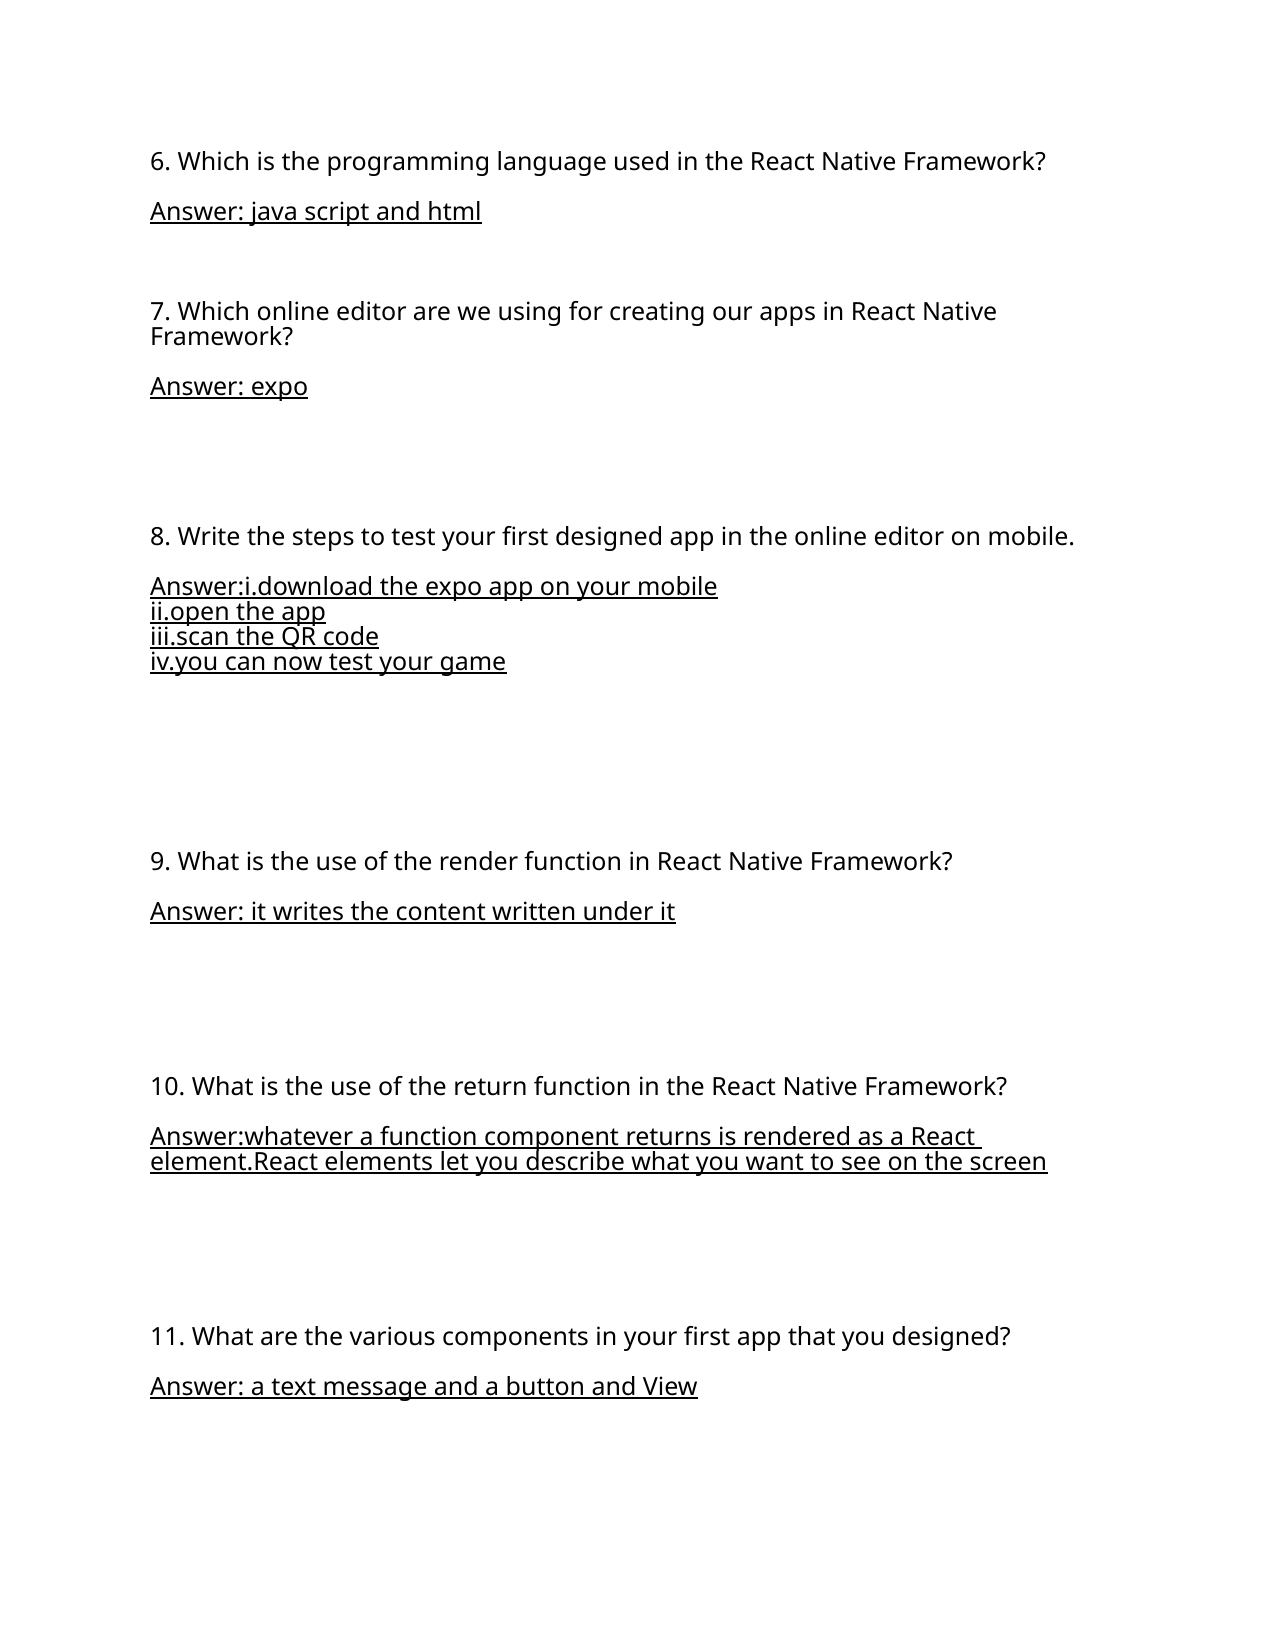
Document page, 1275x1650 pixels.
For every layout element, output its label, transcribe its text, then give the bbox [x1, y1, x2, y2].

text 10. What is the use of the return function in the React Native Framework? [150, 1075, 1125, 1100]
text 7. Which online editor are we using for creating our apps in React Native Framework? [150, 300, 1125, 350]
text 8. Write the steps to test your first designed app in the online editor on mobile. [150, 525, 1125, 550]
text Answer: a text message and a button and View [150, 1375, 1125, 1400]
text 11. What are the various components in your first app that you designed? [150, 1325, 1125, 1350]
text Answer:whatever a function component returns is rendered as a React element.React elements let you describe what you want to see on the screen [150, 1125, 1125, 1175]
text 9. What is the use of the render function in React Native Framework? [150, 850, 1125, 875]
text iii.scan the QR code [150, 625, 1125, 650]
text Answer: expo [150, 375, 1125, 400]
text Answer: it writes the content written under it [150, 900, 1125, 925]
text iv.you can now test your game [150, 650, 1125, 675]
text Answer: java script and html [150, 200, 1125, 225]
text ii.open the app [150, 600, 1125, 625]
text 6. Which is the programming language used in the React Native Framework? [150, 150, 1125, 175]
text Answer:i.download the expo app on your mobile [150, 575, 1125, 600]
